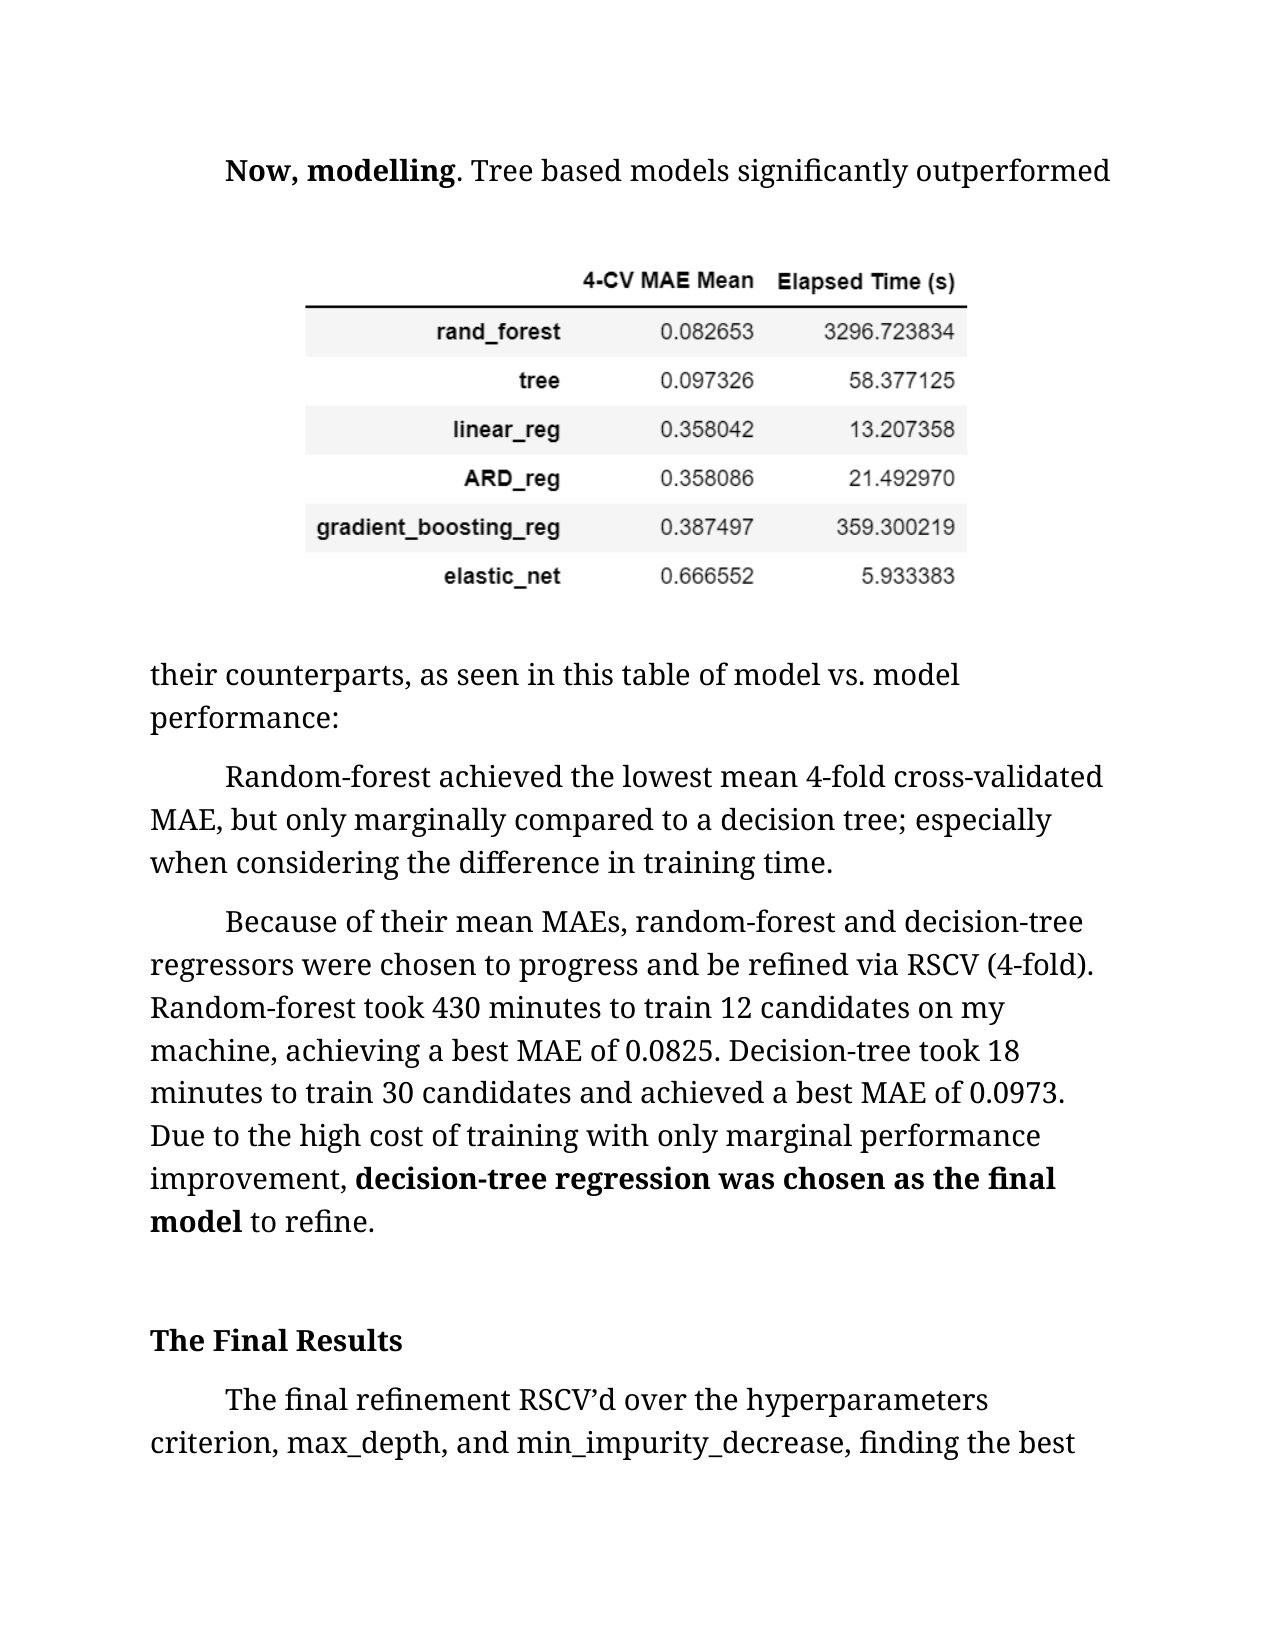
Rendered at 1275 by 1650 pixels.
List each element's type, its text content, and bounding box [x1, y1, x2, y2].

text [150, 1379, 1125, 1462]
picture [293, 249, 981, 624]
text Random-forest achieved the lowest mean 4-fold cross-validated MAE, but only marginally compared to a decision tree; especially when considering the difference in training time. [150, 756, 1125, 882]
text The Final Results [150, 1320, 1125, 1360]
text Because of their mean MAEs, random-forest and decision-tree regressors were chosen to progress and be refined via RSCV (4-fold). Random-forest took 430 minutes to train 12 candidates on my machine, achieving a best MAE of 0.0825. Decision-tree took 18 minutes to train 30 candidates and achieved a best MAE of 0.0973. Due to the high cost of training with only marginal performance improvement, decision-tree regression was chosen as the final model to refine. [150, 901, 1125, 1241]
